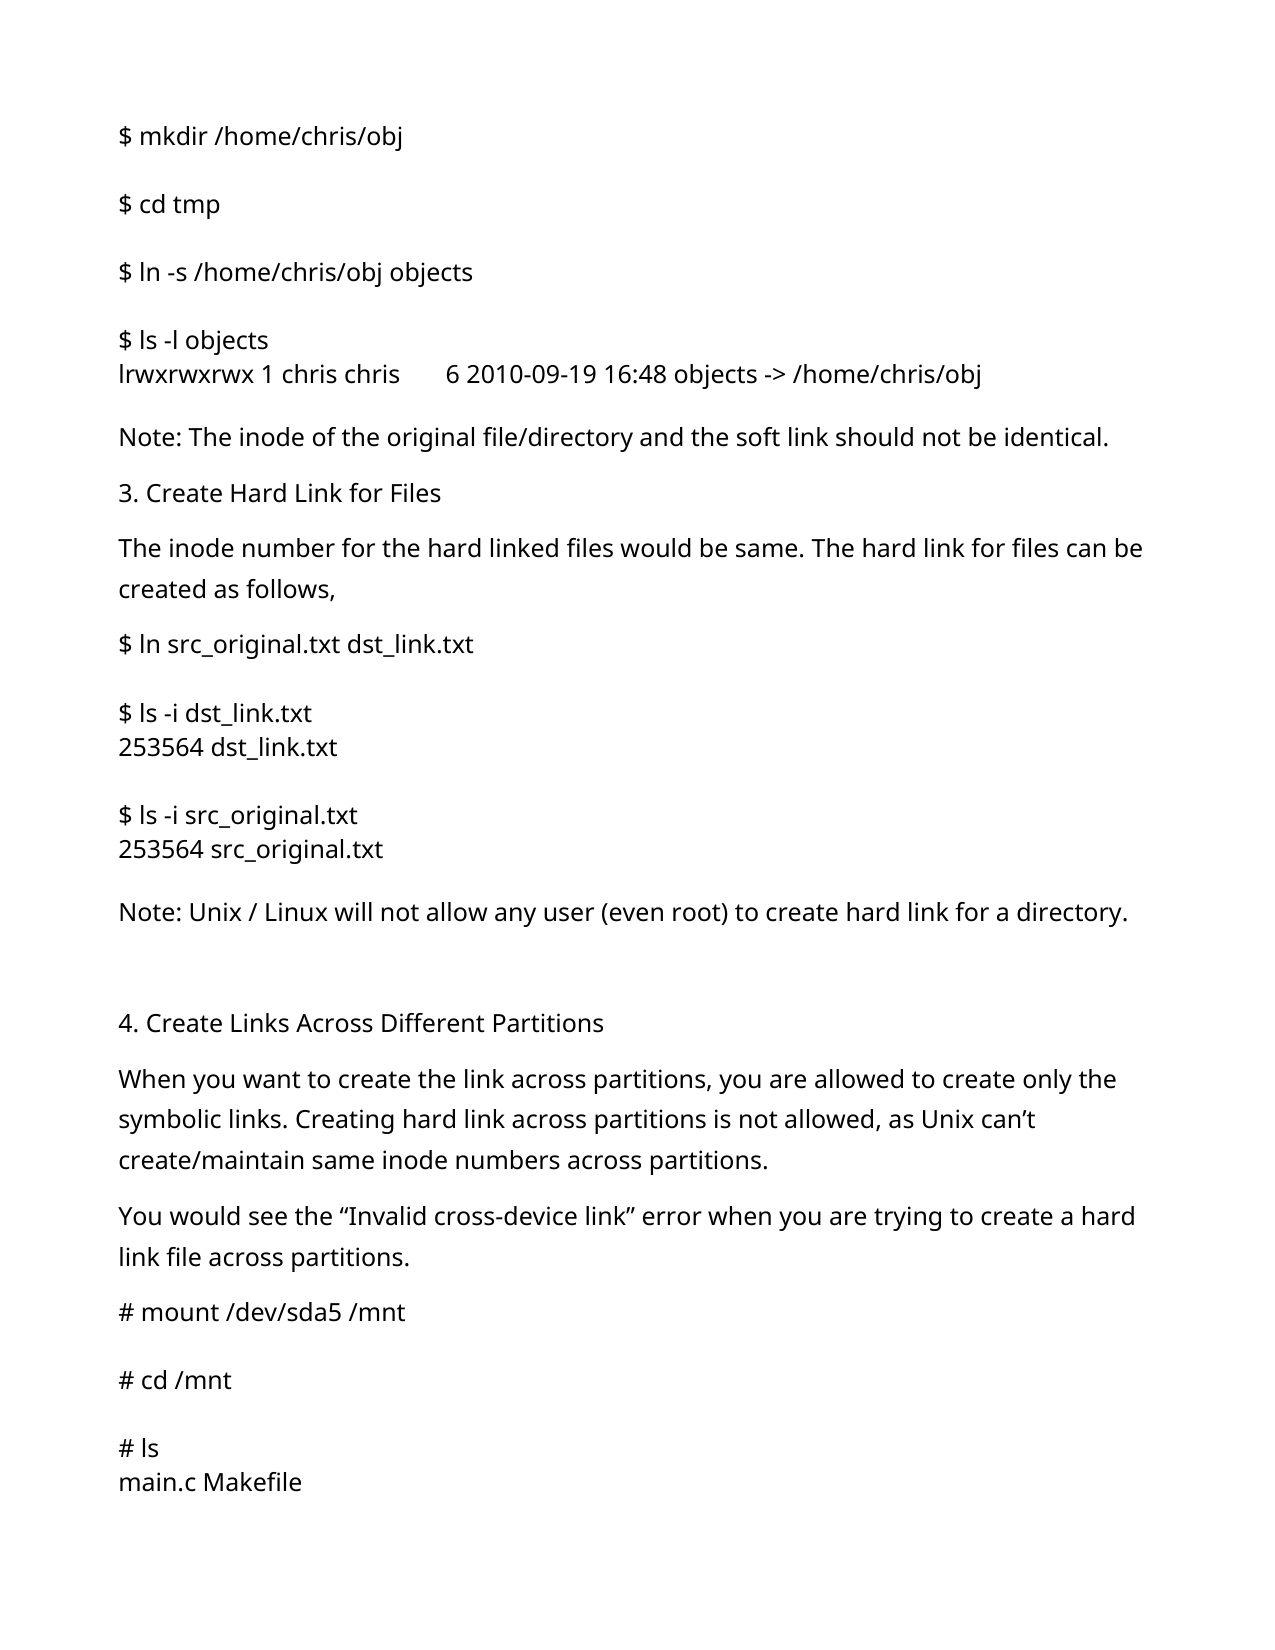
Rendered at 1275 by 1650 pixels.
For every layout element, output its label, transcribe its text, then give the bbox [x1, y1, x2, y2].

text 253564 src_original.txt [118, 832, 1157, 866]
text 253564 dst_link.txt [118, 729, 1157, 763]
text You would see the “Invalid cross-device link” error when you are trying to create a hard link file across partitions. [118, 1198, 1157, 1273]
text $ cd tmp [118, 186, 1157, 220]
text 3. Create Hard Link for Files [118, 476, 1157, 509]
text $ ls -i dst_link.txt [118, 695, 1157, 729]
text When you want to create the link across partitions, you are allowed to create only the symbolic links. Creating hard link across partitions is not allowed, as Unix can’t create/maintain same inode numbers across partitions. [118, 1061, 1157, 1177]
text Note: Unix / Linux will not allow any user (even root) to create hard link for a directory. [118, 895, 1157, 929]
text $ mkdir /home/chris/obj [118, 118, 1157, 152]
text lrwxrwxrwx 1 chris chris 6 2010-09-19 16:48 objects -> /home/chris/obj [118, 357, 1157, 391]
text $ ln src_original.txt dst_link.txt [118, 627, 1157, 661]
text $ ls -i src_original.txt [118, 797, 1157, 832]
text # cd /mnt [118, 1363, 1157, 1397]
text $ ls -l objects [118, 322, 1157, 357]
text Note: The inode of the original file/directory and the soft link should not be identical. [118, 420, 1157, 454]
text # ls [118, 1431, 1157, 1465]
text main.c Makefile [118, 1465, 1157, 1499]
text # mount /dev/sda5 /mnt [118, 1295, 1157, 1329]
text The inode number for the hard linked files would be same. The hard link for files can be created as follows, [118, 531, 1157, 606]
text $ ln -s /home/chris/obj objects [118, 254, 1157, 288]
text 4. Create Links Across Different Partitions [118, 1006, 1157, 1040]
